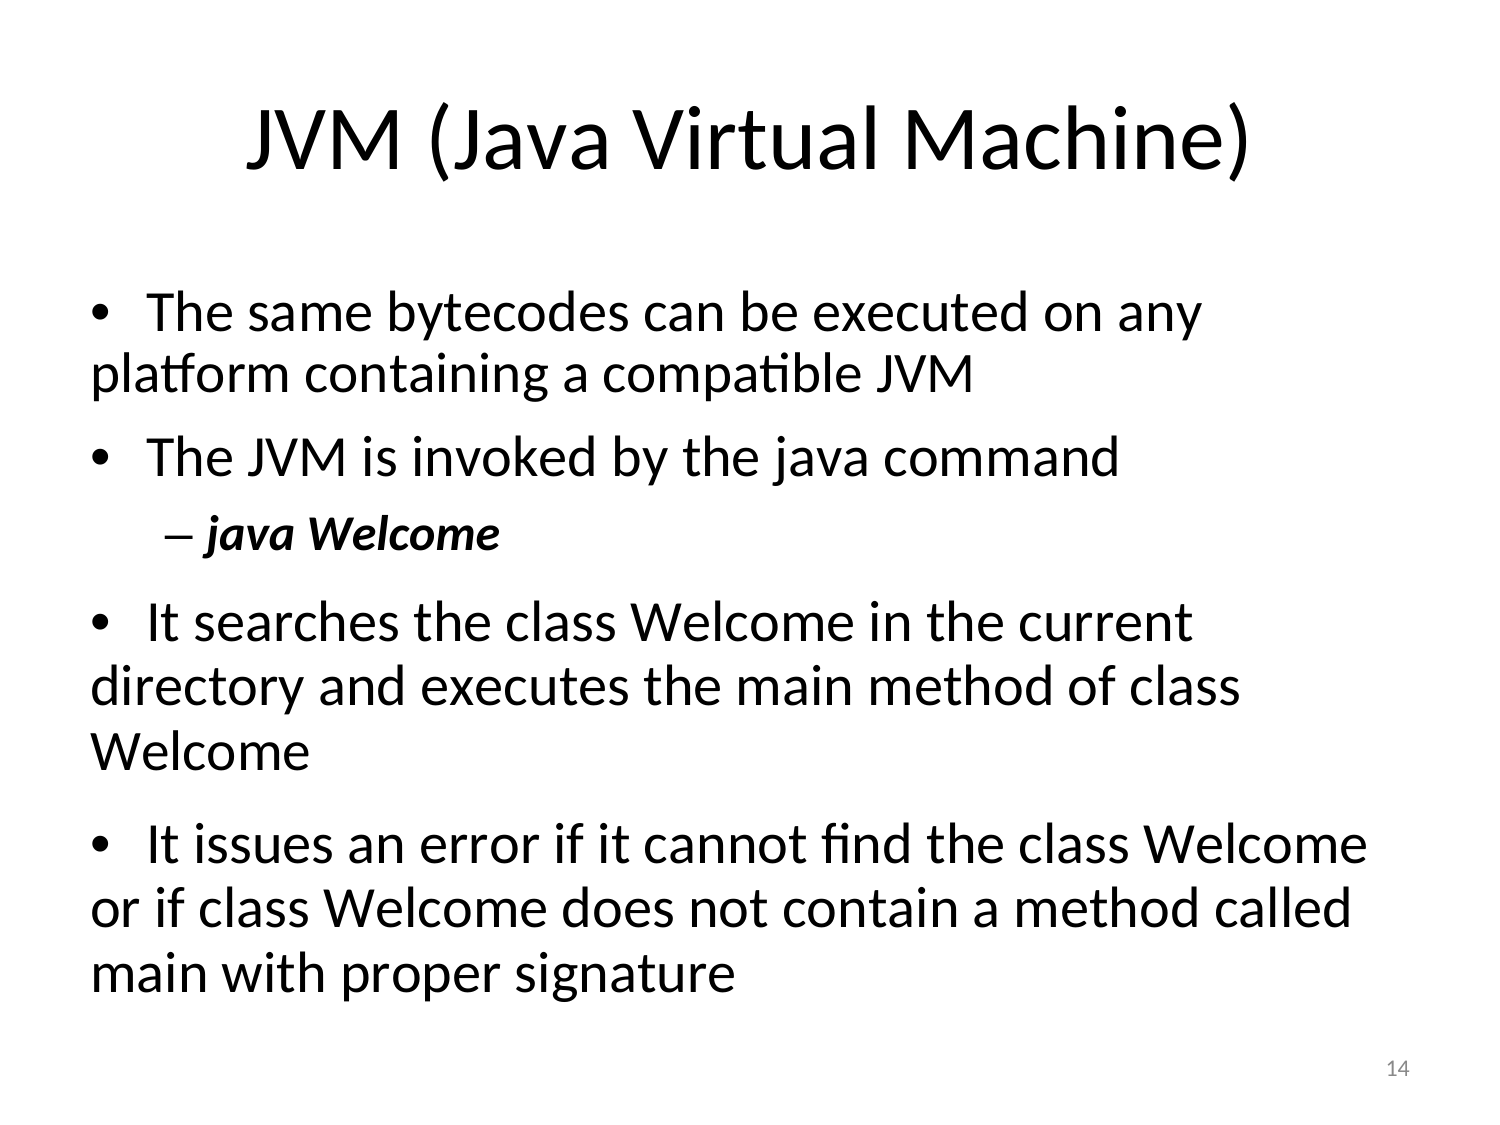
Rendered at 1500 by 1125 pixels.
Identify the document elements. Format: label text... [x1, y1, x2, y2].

list It searches the class Welcome in the current directory and executes the main method of class Welcome [90, 589, 1410, 784]
text 14 [1385, 1053, 1410, 1082]
text – java Welcome [164, 502, 1410, 563]
text JVM (Java Virtual Machine) [90, 81, 1410, 192]
list It issues an error if it cannot find the class Welcome or if class Welcome does not contain a method called main with proper signature [90, 811, 1410, 1007]
list The JVM is invoked by the java command [90, 420, 1410, 491]
list The same bytecodes can be executed on any platform containing a compatible JVM [90, 281, 1410, 406]
